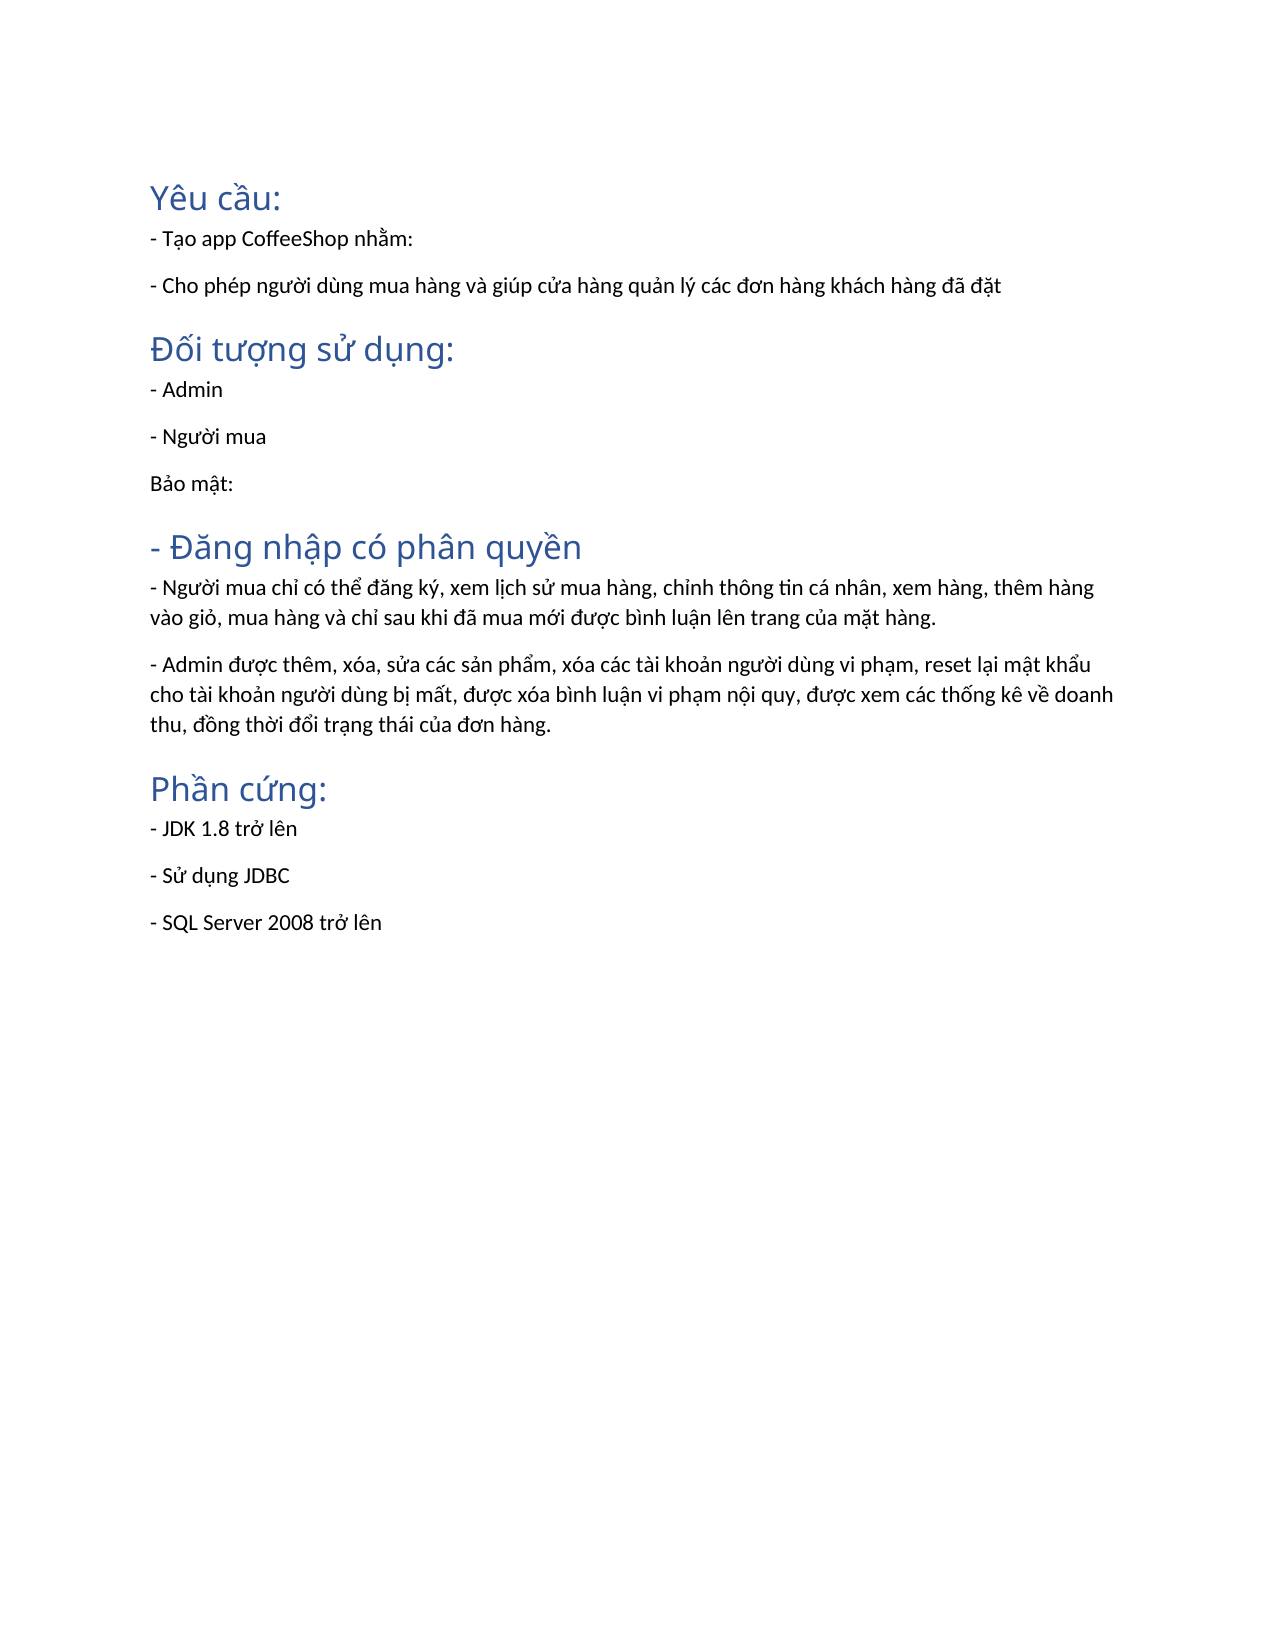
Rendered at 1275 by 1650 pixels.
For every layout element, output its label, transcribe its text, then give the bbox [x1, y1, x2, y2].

subtitle Yêu cầu: [150, 175, 1125, 220]
text Bảo mật: [150, 469, 1125, 497]
text - JDK 1.8 trở lên [150, 814, 1125, 843]
text - Admin được thêm, xóa, sửa các sản phẩm, xóa các tài khoản người dùng vi phạm, reset lại mật khẩu cho tài khoản người dùng bị mất, được xóa bình luận vi phạm nội quy, được xem các thống kê về doanh thu, đồng thời đổi trạng thái của đơn hàng. [150, 650, 1125, 738]
subtitle Phần cứng: [150, 766, 1125, 811]
text - SQL Server 2008 trở lên [150, 908, 1125, 936]
text - Cho phép người dùng mua hàng và giúp cửa hàng quản lý các đơn hàng khách hàng đã đặt [150, 271, 1125, 299]
text - Tạo app CoffeeShop nhằm: [150, 224, 1125, 252]
subtitle Đối tượng sử dụng: [150, 326, 1125, 371]
subtitle - Đăng nhập có phân quyền [150, 524, 1125, 569]
text - Admin [150, 375, 1125, 403]
text - Người mua [150, 422, 1125, 450]
text - Người mua chỉ có thể đăng ký, xem lịch sử mua hàng, chỉnh thông tin cá nhân, xem hàng, thêm hàng vào giỏ, mua hàng và chỉ sau khi đã mua mới được bình luận lên trang của mặt hàng. [150, 573, 1125, 631]
text - Sử dụng JDBC [150, 861, 1125, 889]
